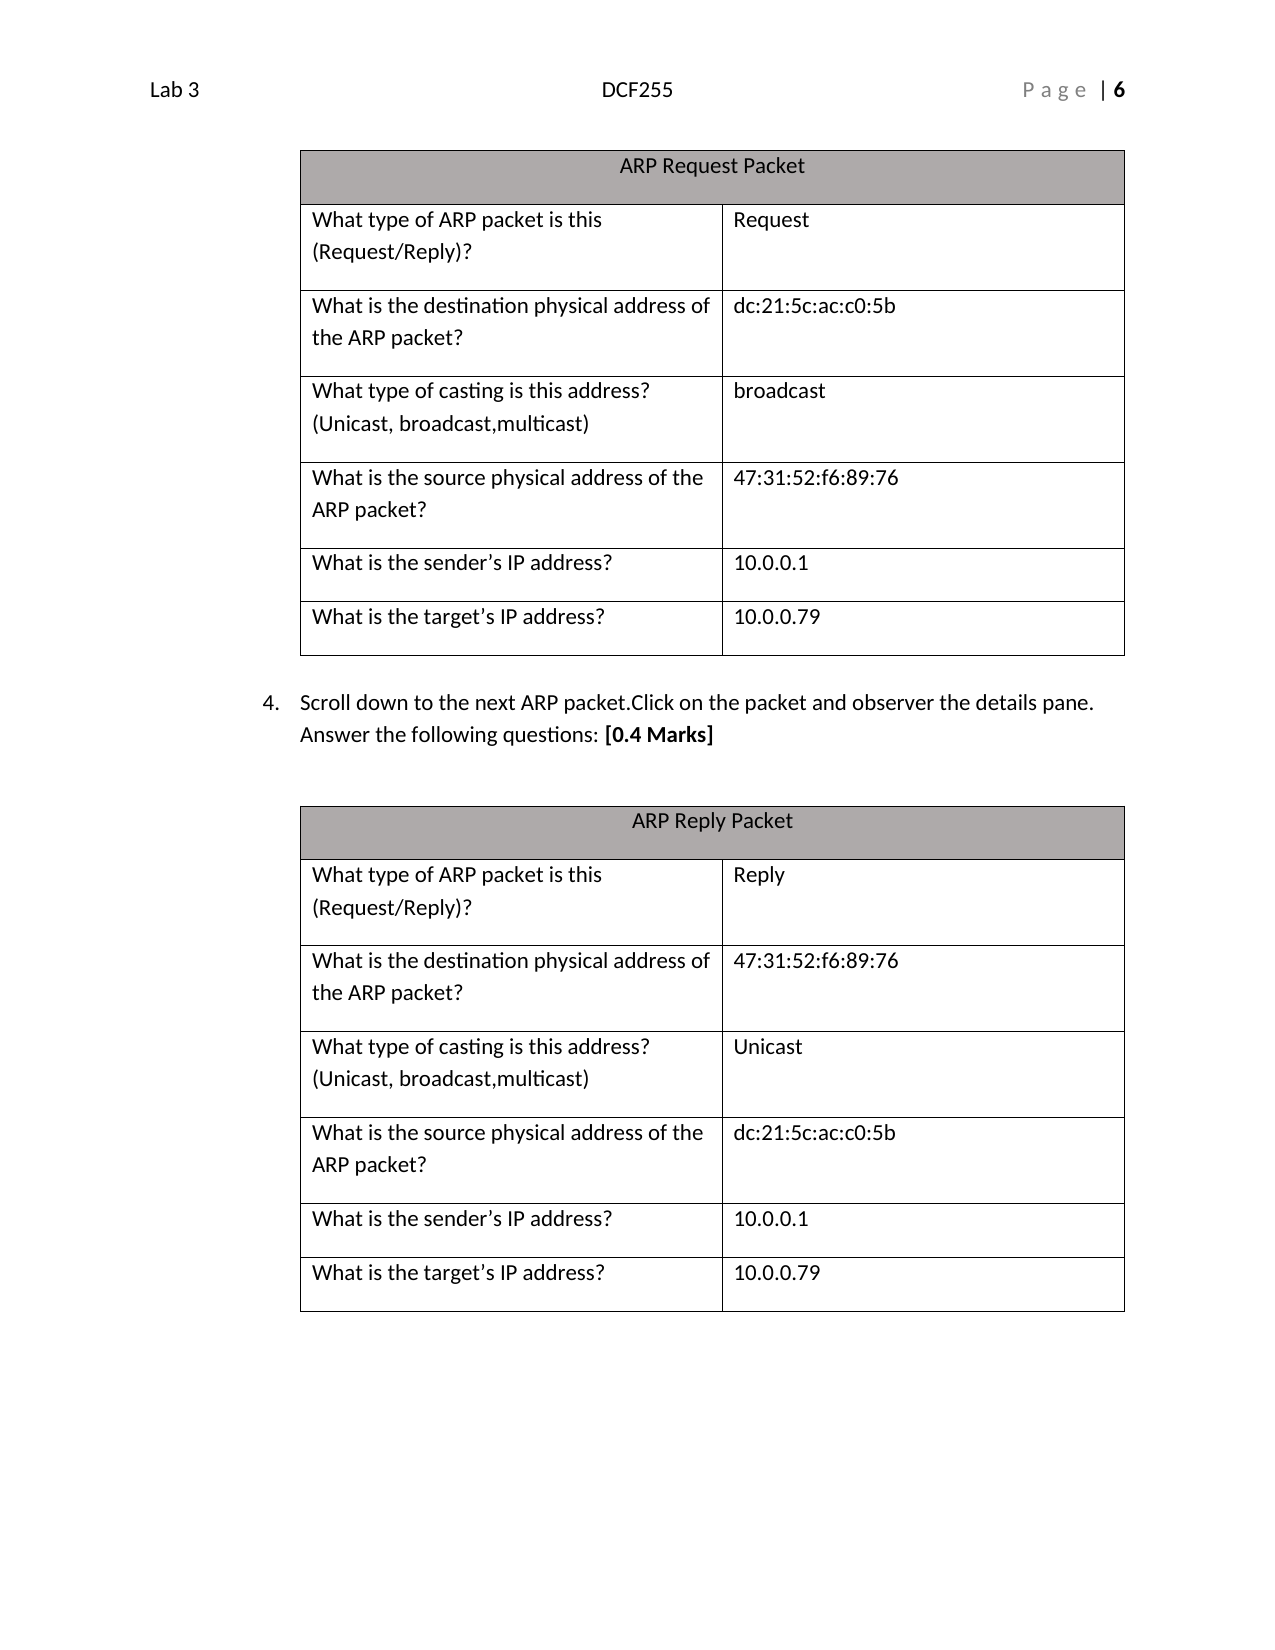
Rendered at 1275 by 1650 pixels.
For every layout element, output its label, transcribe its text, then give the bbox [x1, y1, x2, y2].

table_cell What is the target’s IP address? [301, 1258, 722, 1311]
table_cell What type of ARP packet is this (Request/Reply)? [301, 860, 722, 945]
table_cell dc:21:5c:ac:c0:5b [723, 1118, 1124, 1203]
table_header ARP Request Packet [301, 151, 1124, 204]
table_cell 10.0.0.79 [723, 602, 1124, 655]
table_cell 47:31:52:f6:89:76 [723, 946, 1124, 1031]
table_cell Request [723, 205, 1124, 290]
table_cell What is the source physical address of the ARP packet? [301, 463, 722, 547]
table_cell 47:31:52:f6:89:76 [723, 463, 1124, 547]
table_cell 10.0.0.1 [723, 549, 1124, 601]
table_cell What is the destination physical address of the ARP packet? [301, 291, 722, 376]
table_cell What is the sender’s IP address? [301, 1204, 722, 1257]
table_cell Unicast [723, 1032, 1124, 1117]
table_cell What type of ARP packet is this (Request/Reply)? [301, 205, 722, 290]
table_cell What is the sender’s IP address? [301, 549, 722, 601]
table_cell What type of casting is this address? (Unicast, broadcast,multicast) [301, 377, 722, 462]
table_cell dc:21:5c:ac:c0:5b [723, 291, 1124, 376]
table_cell What is the target’s IP address? [301, 602, 722, 655]
table_cell Reply [723, 860, 1124, 945]
table_header ARP Reply Packet [301, 807, 1124, 859]
list Scroll down to the next ARP packet.Click on the packet and observer the details pane. Answer the following questions: [0.4 Marks] [262, 688, 1125, 781]
table_cell 10.0.0.1 [723, 1204, 1124, 1257]
table_cell What type of casting is this address? (Unicast, broadcast,multicast) [301, 1032, 722, 1117]
table_cell What is the destination physical address of the ARP packet? [301, 946, 722, 1031]
table_cell 10.0.0.79 [723, 1258, 1124, 1311]
table_cell broadcast [723, 377, 1124, 462]
table_cell What is the source physical address of the ARP packet? [301, 1118, 722, 1203]
